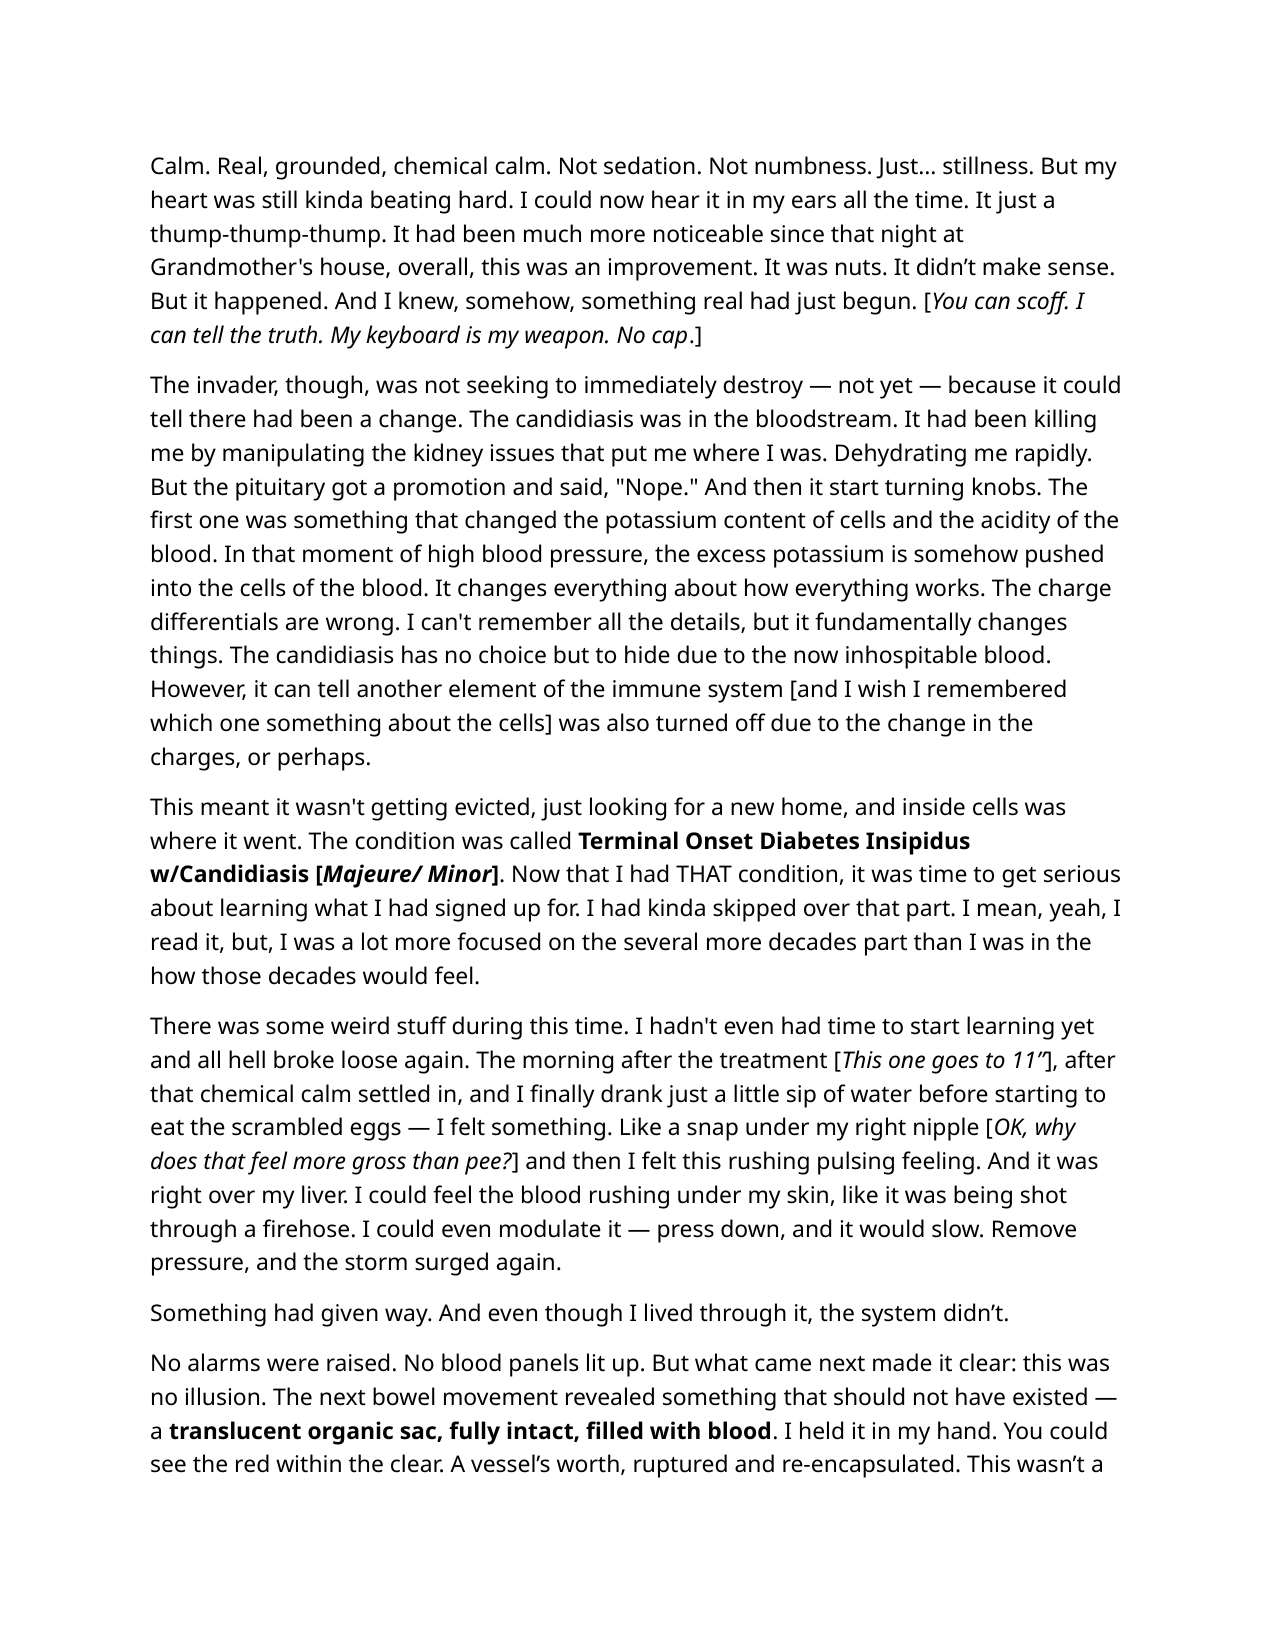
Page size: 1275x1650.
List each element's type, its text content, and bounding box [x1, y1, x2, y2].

text Something had given way. And even though I lived through it, the system didn’t. [150, 1297, 1125, 1328]
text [150, 1347, 1125, 1479]
text The invader, though, was not seeking to immediately destroy — not yet — because it could tell there had been a change. The candidiasis was in the bloodstream. It had been killing me by manipulating the kidney issues that put me where I was. Dehydrating me rapidly. But the pituitary got a promotion and said, "Nope." And then it start turning knobs. The first one was something that changed the potassium content of cells and the acidity of the blood. In that moment of high blood pressure, the excess potassium is somehow pushed into the cells of the blood. It changes everything about how everything works. The charge differentials are wrong. I can't remember all the details, but it fundamentally changes things. The candidiasis has no choice but to hide due to the now inhospitable blood. However, it can tell another element of the immune system [and I wish I remembered which one something about the cells] was also turned off due to the change in the charges, or perhaps. [150, 369, 1125, 772]
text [150, 150, 1125, 350]
text There was some weird stuff during this time. I hadn't even had time to start learning yet and all hell broke loose again. The morning after the treatment [This one goes to 11”], after that chemical calm settled in, and I finally drank just a little sip of water before starting to eat the scrambled eggs — I felt something. Like a snap under my right nipple [OK, why does that feel more gross than pee?] and then I felt this rushing pulsing feeling. And it was right over my liver. I could feel the blood rushing under my skin, like it was being shot through a firehose. I could even modulate it — press down, and it would slow. Remove pressure, and the storm surged again. [150, 1010, 1125, 1277]
text This meant it wasn't getting evicted, just looking for a new home, and inside cells was where it went. The condition was called Terminal Onset Diabetes Insipidus w/Candidiasis [Majeure/ Minor]. Now that I had THAT condition, it was time to get serious about learning what I had signed up for. I had kinda skipped over that part. I mean, yeah, I read it, but, I was a lot more focused on the several more decades part than I was in the how those decades would feel. [150, 791, 1125, 991]
